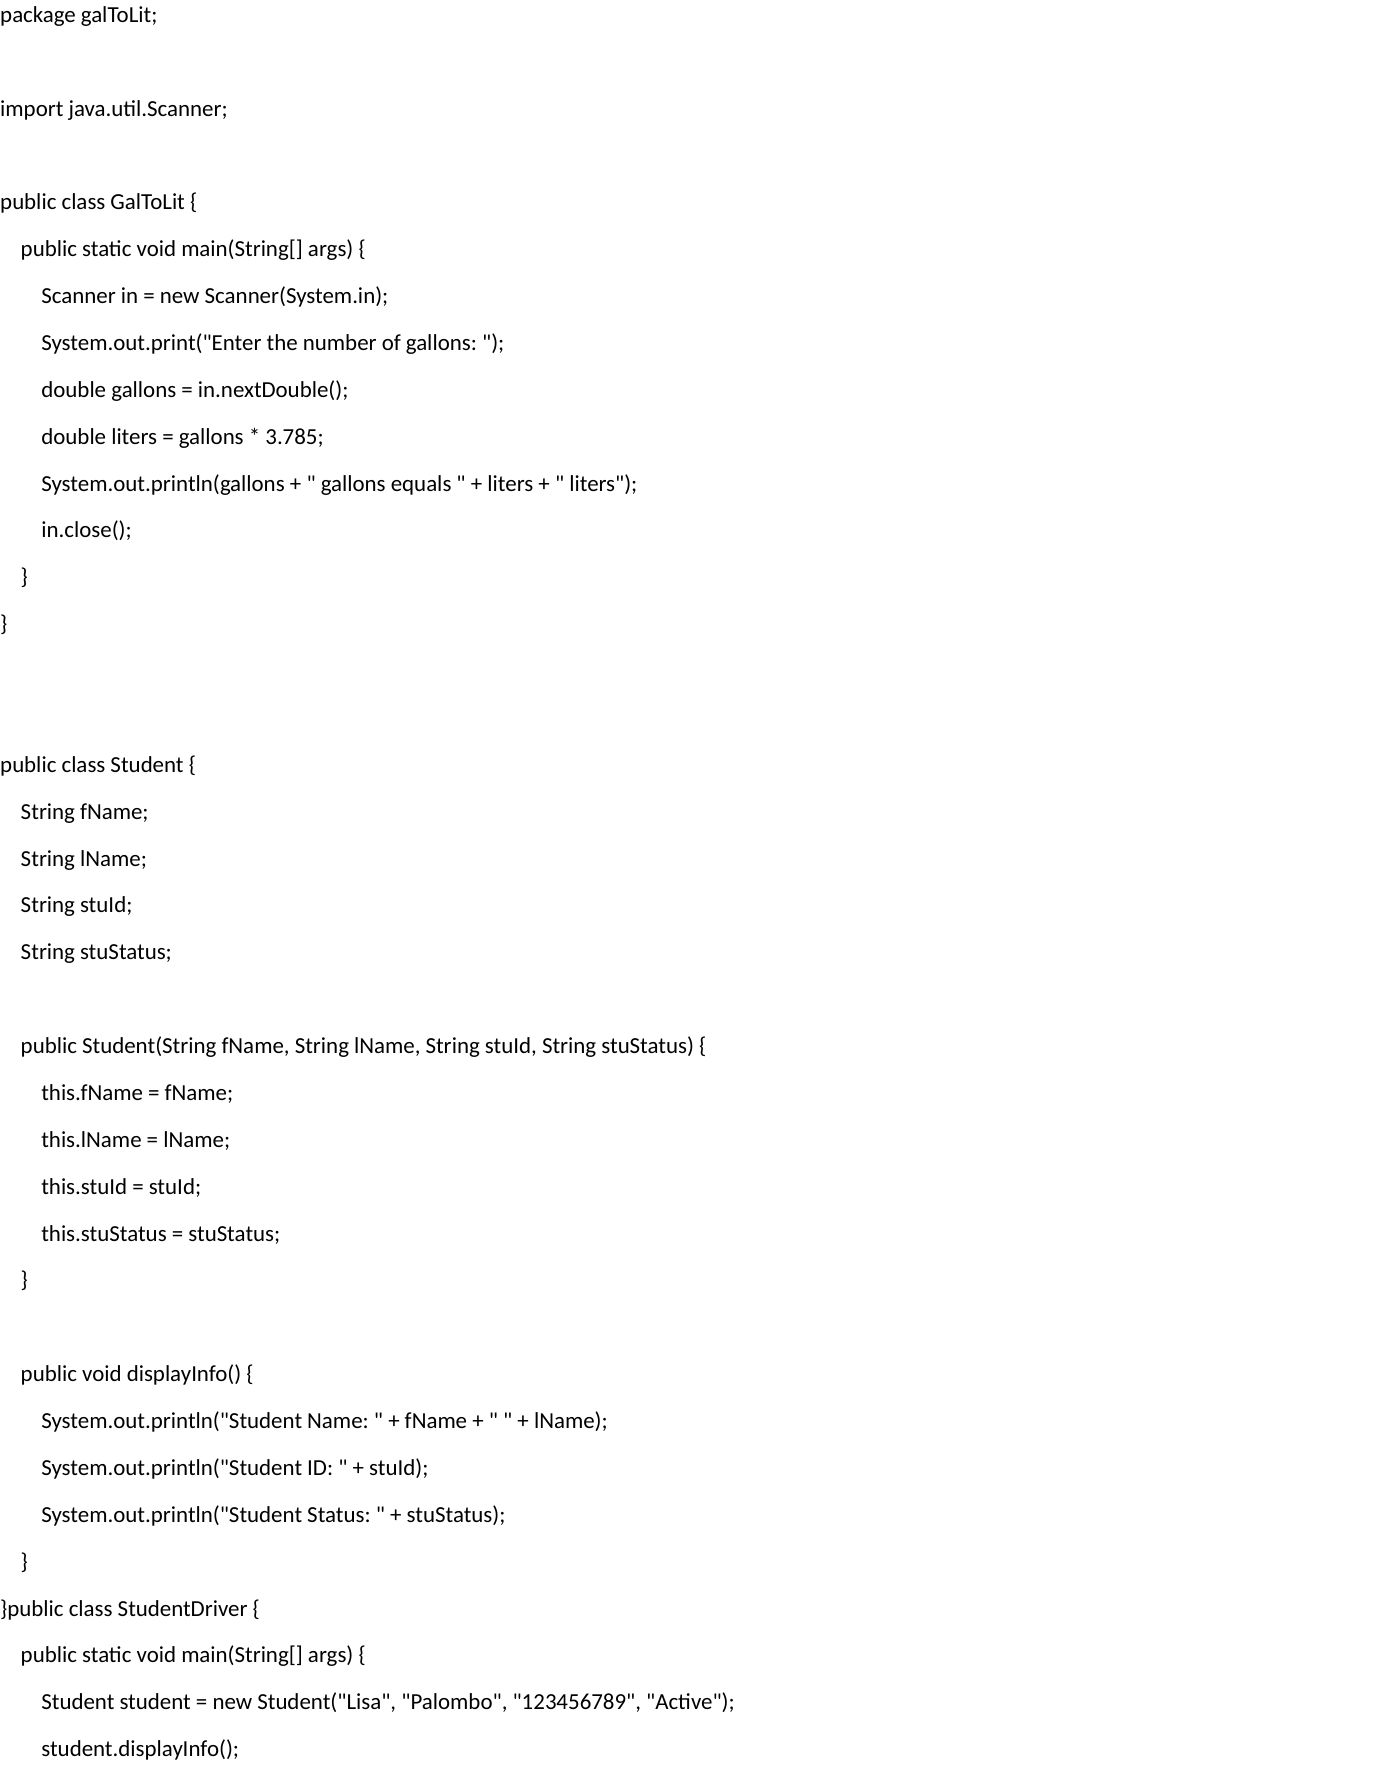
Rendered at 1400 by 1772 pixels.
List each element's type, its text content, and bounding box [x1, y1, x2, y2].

text this.stuStatus = stuStatus; [0, 1219, 1400, 1247]
text } [0, 609, 1400, 637]
text } [0, 1266, 1400, 1294]
text student.displayInfo(); [0, 1734, 1400, 1762]
text } [0, 562, 1400, 591]
text System.out.print("Enter the number of gallons: "); [0, 328, 1400, 356]
text System.out.println("Student Status: " + stuStatus); [0, 1500, 1400, 1528]
text System.out.println("Student Name: " + fName + " " + lName); [0, 1406, 1400, 1434]
text Student student = new Student("Lisa", "Palombo", "123456789", "Active"); [0, 1687, 1400, 1716]
text System.out.println(gallons + " gallons equals " + liters + " liters"); [0, 469, 1400, 497]
text String fName; [0, 797, 1400, 825]
text String lName; [0, 844, 1400, 872]
text double liters = gallons * 3.785; [0, 422, 1400, 450]
text System.out.println("Student ID: " + stuId); [0, 1453, 1400, 1481]
text String stuStatus; [0, 937, 1400, 966]
text double gallons = in.nextDouble(); [0, 375, 1400, 403]
text import java.util.Scanner; [0, 94, 1400, 122]
text public class Student { [0, 750, 1400, 778]
text in.close(); [0, 516, 1400, 544]
text public class GalToLit { [0, 187, 1400, 216]
text public void displayInfo() { [0, 1359, 1400, 1387]
text this.lName = lName; [0, 1125, 1400, 1153]
text package galToLit; [0, 0, 1400, 28]
text public Student(String fName, String lName, String stuId, String stuStatus) { [0, 1031, 1400, 1059]
text this.fName = fName; [0, 1078, 1400, 1106]
text public static void main(String[] args) { [0, 1641, 1400, 1669]
text this.stuId = stuId; [0, 1172, 1400, 1200]
text Scanner in = new Scanner(System.in); [0, 281, 1400, 309]
text } [0, 1547, 1400, 1575]
text }public class StudentDriver { [0, 1594, 1400, 1622]
text String stuId; [0, 891, 1400, 919]
text public static void main(String[] args) { [0, 234, 1400, 262]
